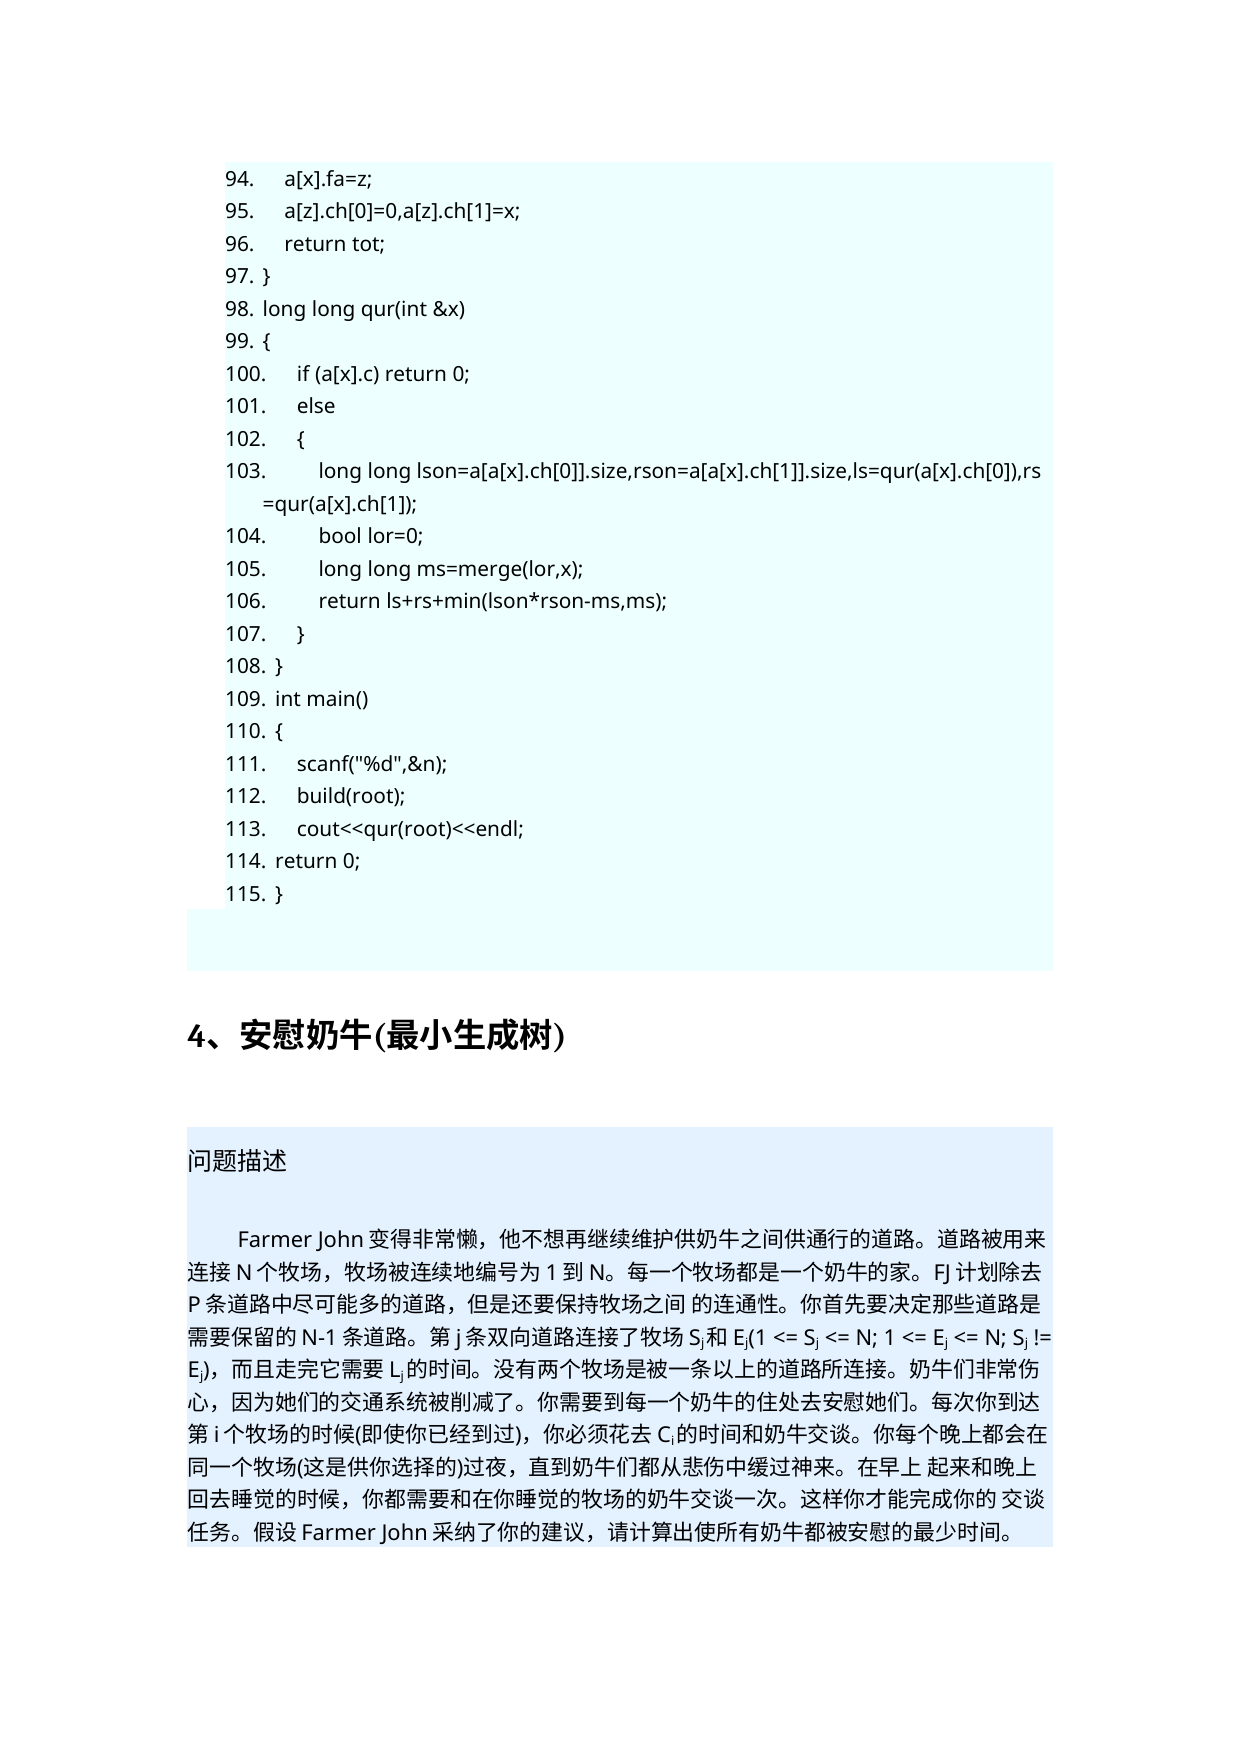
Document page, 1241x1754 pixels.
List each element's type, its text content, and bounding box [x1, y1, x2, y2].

list a[z].ch[0]=0,a[z].ch[1]=x; [225, 194, 1053, 227]
list scanf("%d",&n); [225, 747, 1053, 779]
list } [225, 617, 1053, 649]
list long long ms=merge(lor,x); [225, 552, 1053, 584]
list long long qur(int &x) [225, 292, 1053, 324]
list } [225, 877, 1053, 909]
list { [225, 714, 1053, 747]
subtitle 4、安慰奶牛(最小生成树) [187, 1000, 1053, 1065]
list return tot; [225, 227, 1053, 259]
list build(root); [225, 779, 1053, 812]
list } [225, 259, 1053, 292]
list else [225, 389, 1053, 422]
list { [225, 324, 1053, 357]
list return ls+rs+min(lson*rson-ms,ms); [225, 584, 1053, 617]
list long long lson=a[a[x].ch[0]].size,rson=a[a[x].ch[1]].size,ls=qur(a[x].ch[0]),rs=qur(a[x].ch[1]); [225, 454, 1053, 519]
list } [225, 649, 1053, 682]
text Farmer John变得非常懒，他不想再继续维护供奶牛之间供通行的道路。道路被用来连接N个牧场，牧场被连续地编号为1到N。每一个牧场都是一个奶牛的家。FJ计划除去P条道路中尽可能多的道路，但是还要保持牧场之间 的连通性。你首先要决定那些道路是需要保留的N-1条道路。第j条双向道路连接了牧场Sj和Ej(1 <= Sj <= N; 1 <= Ej <= N; Sj != Ej)，而且走完它需要Lj的时间。没有两个牧场是被一条以上的道路所连接。奶牛们非常伤心，因为她们的交通系统被削减了。你需要到每一个奶牛的住处去安慰她们。每次你到达第i个牧场的时候(即使你已经到过)，你必须花去Ci的时间和奶牛交谈。你每个晚上都会在同一个牧场(这是供你选择的)过夜，直到奶牛们都从悲伤中缓过神来。在早上 起来和晚上回去睡觉的时候，你都需要和在你睡觉的牧场的奶牛交谈一次。这样你才能完成你的 交谈任务。假设Farmer John采纳了你的建议，请计算出使所有奶牛都被安慰的最少时间。 [187, 1222, 1053, 1547]
list int main() [225, 682, 1053, 714]
text 问题描述 [187, 1127, 1053, 1192]
list return 0; [225, 844, 1053, 877]
list bool lor=0; [225, 519, 1053, 552]
list cout<<qur(root)<<endl; [225, 812, 1053, 844]
list { [225, 422, 1053, 454]
list a[x].fa=z; [225, 162, 1053, 194]
list if (a[x].c) return 0; [225, 357, 1053, 389]
